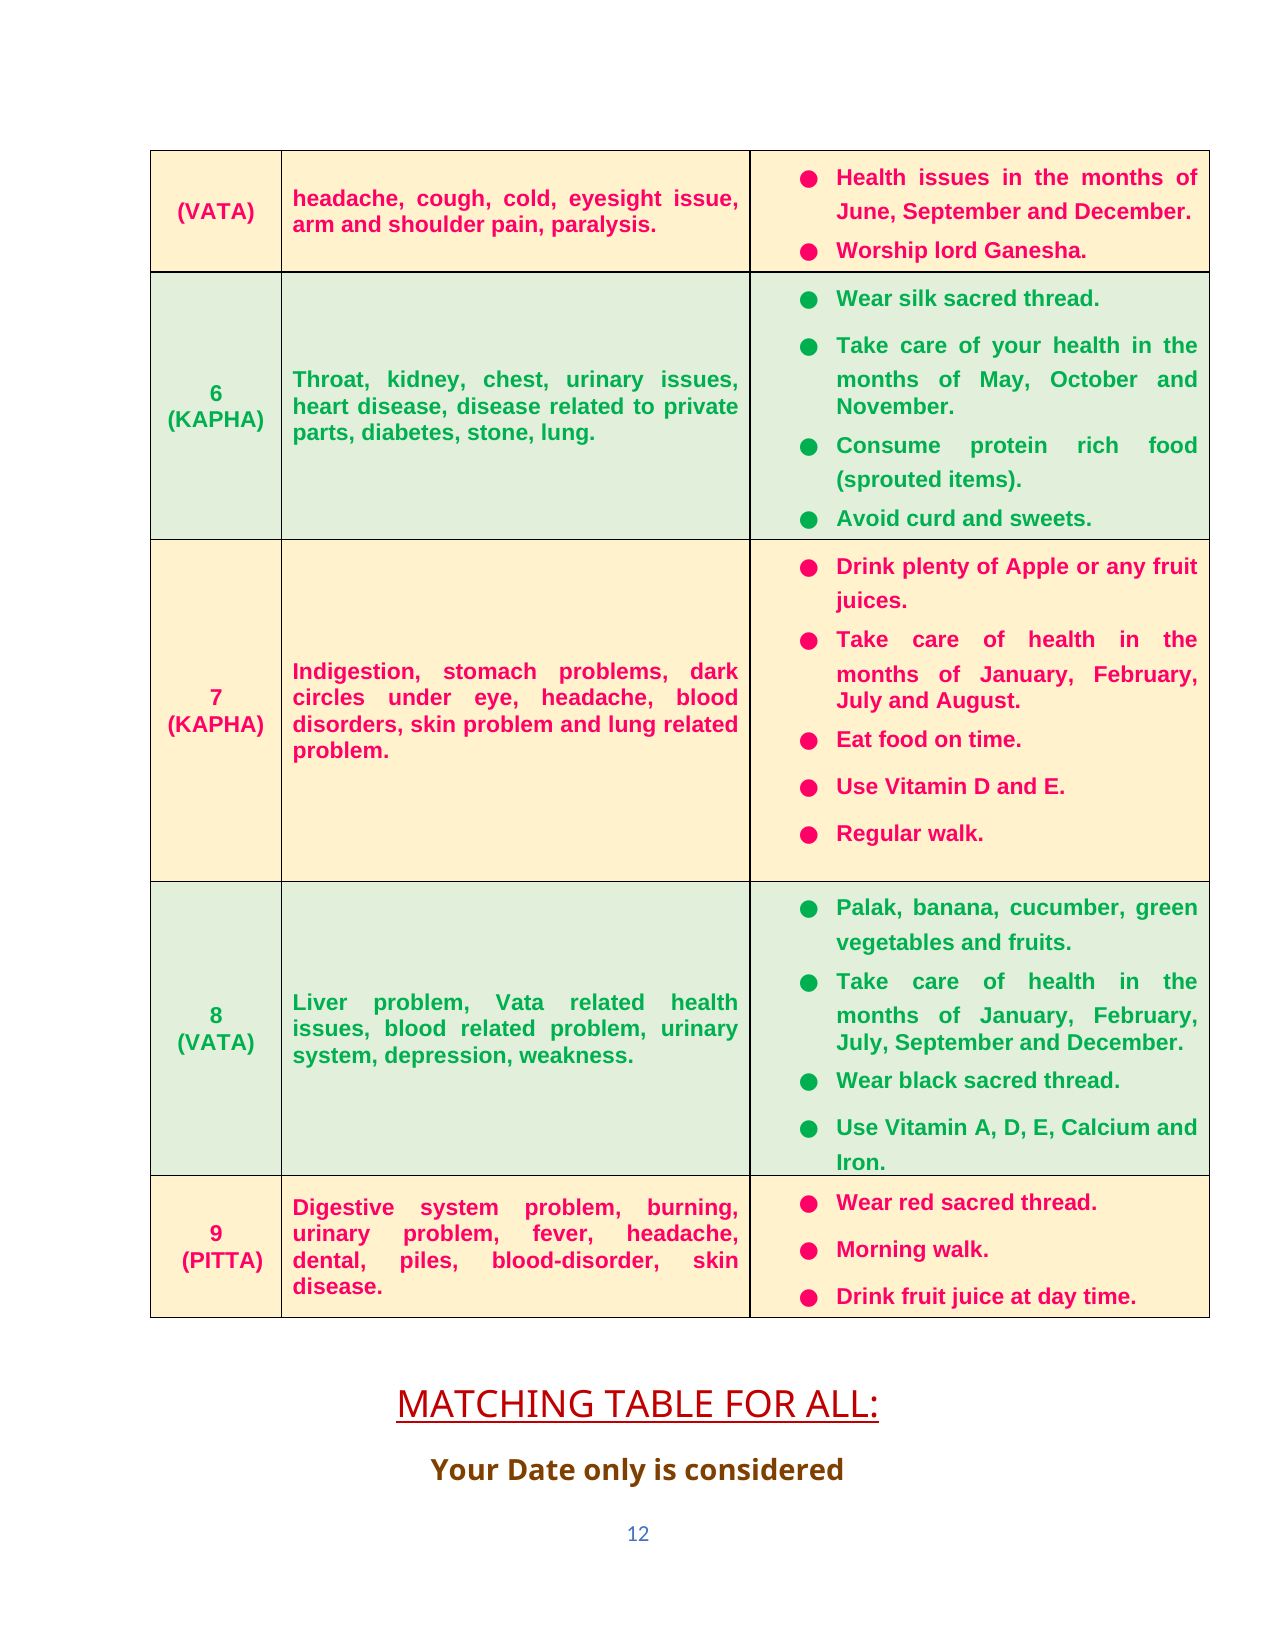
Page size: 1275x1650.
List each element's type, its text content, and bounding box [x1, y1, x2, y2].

table_cell Wear red sacred thread. Morning walk. Drink fruit juice at day time. [751, 1176, 1209, 1317]
table_cell 5 (VATA) [151, 151, 281, 271]
text Your Date only is considered [150, 1449, 1125, 1489]
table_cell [751, 151, 1209, 271]
table_cell Palak, banana, cucumber, green vegetables and fruits. Take care of health in the months of January, February, July, September and December. Wear black sacred thread. Use Vitamin A, D, E, Calcium and Iron. [751, 882, 1209, 1175]
table_cell 9 (PITTA) [151, 1176, 281, 1317]
table_cell 7 (KAPHA) [151, 540, 281, 881]
table_cell 8 (VATA) [151, 882, 281, 1175]
table_cell Indigestion, stomach problems, dark circles under eye, headache, blood disorders, skin problem and lung related problem. [282, 540, 749, 881]
table_cell Wear silk sacred thread. Take care of your health in the months of May, October and November. Consume protein rich food (sprouted items). Avoid curd and sweets. [751, 273, 1209, 539]
table_cell Drink plenty of Apple or any fruit juices. Take care of health in the months of January, February, July and August. Eat food on time. Use Vitamin D and E. Regular walk. [751, 540, 1209, 881]
table_cell Throat, kidney, chest, urinary issues, heart disease, disease related to private parts, diabetes, stone, lung. [282, 273, 749, 539]
text MATCHING TABLE FOR ALL: [150, 1378, 1125, 1429]
table_cell Liver problem, Vata related health issues, blood related problem, urinary system, depression, weakness. [282, 882, 749, 1175]
table_cell Digestive system problem, burning, urinary problem, fever, headache, dental, piles, blood-disorder, skin disease. [282, 1176, 749, 1317]
table_cell 6 (KAPHA) [151, 273, 281, 539]
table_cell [282, 151, 749, 271]
